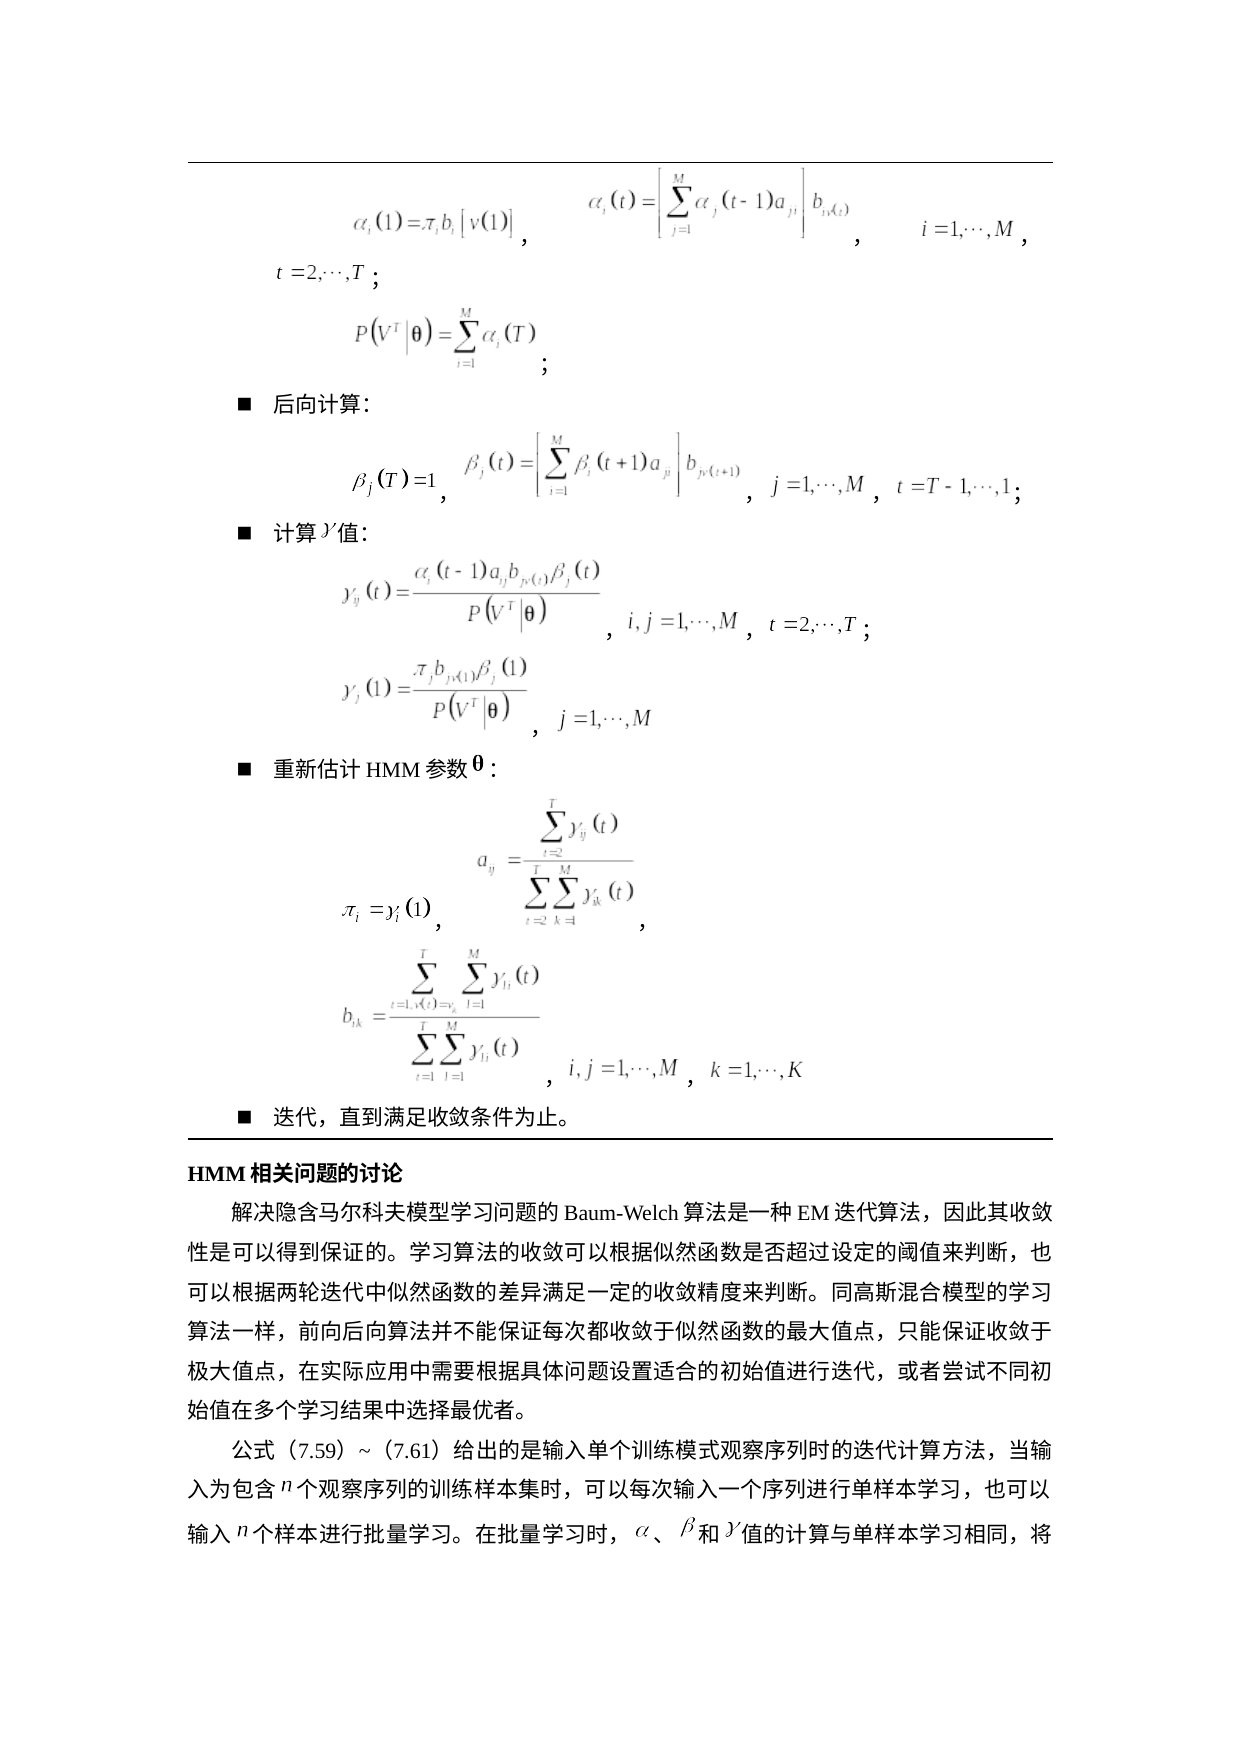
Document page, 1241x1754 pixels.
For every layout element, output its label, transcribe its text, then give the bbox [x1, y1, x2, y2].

text HMM相关问题的讨论 [187, 1156, 1053, 1187]
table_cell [188, 163, 1053, 1137]
text 解决隐含马尔科夫模型学习问题的Baum-Welch算法是一种EM迭代算法，因此其收敛性是可以得到保证的。学习算法的收敛可以根据似然函数是否超过设定的阈值来判断，也可以根据两轮迭代中似然函数的差异满足一定的收敛精度来判断。同高斯混合模型的学习算法一样，前向后向算法并不能保证每次都收敛于似然函数的最大值点，只能保证收敛于极大值点，在实际应用中需要根据具体问题设置适合的初始值进行迭代，或者尝试不同初始值在多个学习结果中选择最优者。 [187, 1195, 1053, 1425]
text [187, 1433, 1053, 1549]
